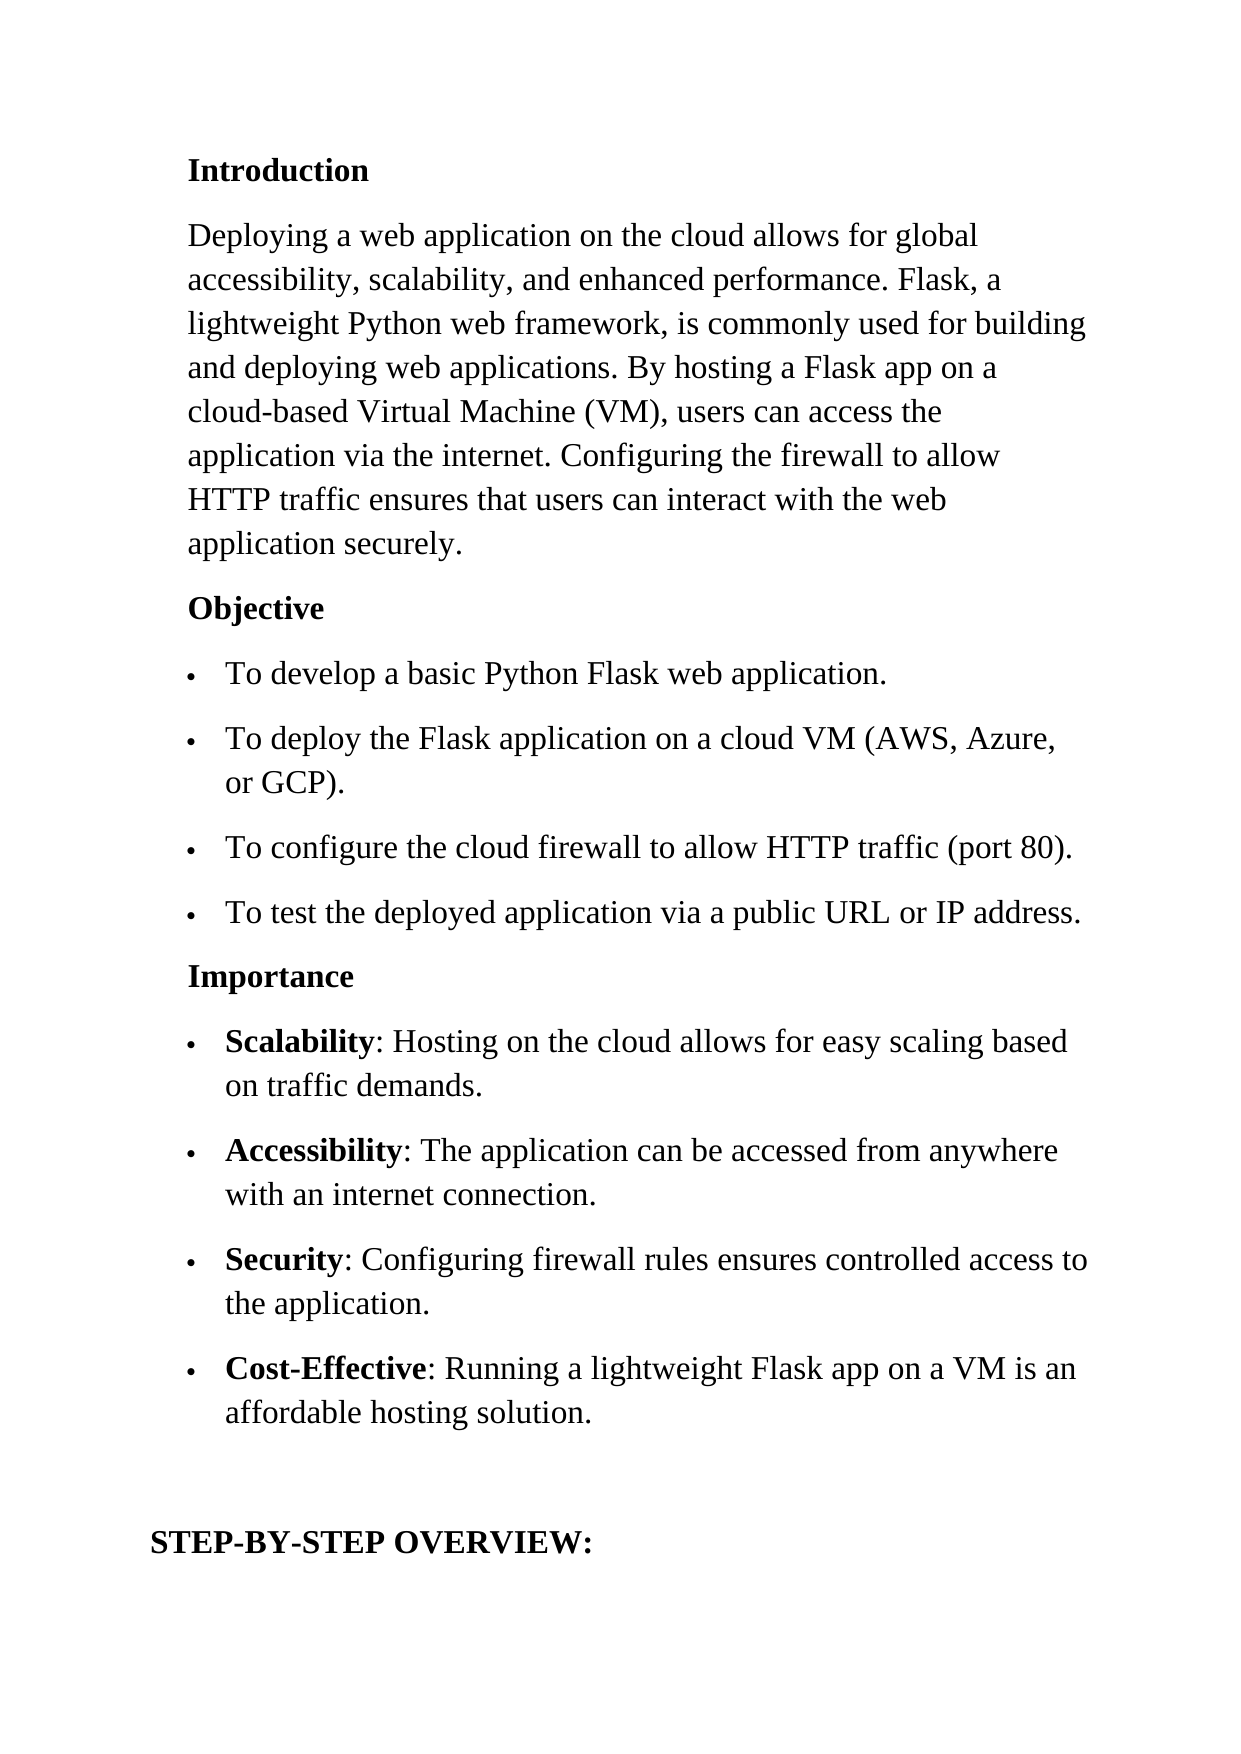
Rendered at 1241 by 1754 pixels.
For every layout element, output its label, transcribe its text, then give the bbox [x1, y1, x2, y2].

text Deploying a web application on the cloud allows for global accessibility, scalability, and enhanced performance. Flask, a lightweight Python web framework, is commonly used for building and deploying web applications. By hosting a Flask app on a cloud-based Virtual Machine (VM), users can access the application via the internet. Configuring the firewall to allow HTTP traffic ensures that users can interact with the web application securely. [187, 215, 1090, 562]
text Objective [187, 588, 1090, 627]
text STEP-BY-STEP OVERVIEW: [150, 1522, 1090, 1561]
list To develop a basic Python Flask web application. [187, 653, 1090, 691]
list To configure the cloud firewall to allow HTTP traffic (port 80). [187, 827, 1090, 865]
list Cost-Effective: Running a lightweight Flask app on a VM is an affordable hosting solution. [187, 1348, 1090, 1431]
list Accessibility: The application can be accessed from anywhere with an internet connection. [187, 1131, 1090, 1213]
text Importance [187, 957, 1090, 995]
list Scalability: Hosting on the cloud allows for easy scaling based on traffic demands. [187, 1022, 1090, 1104]
text Introduction [187, 150, 1090, 188]
list Security: Configuring firewall rules ensures controlled access to the application. [187, 1239, 1090, 1322]
list To deploy the Flask application on a cloud VM (AWS, Azure, or GCP). [187, 718, 1090, 800]
list To test the deployed application via a public URL or IP address. [187, 892, 1090, 930]
